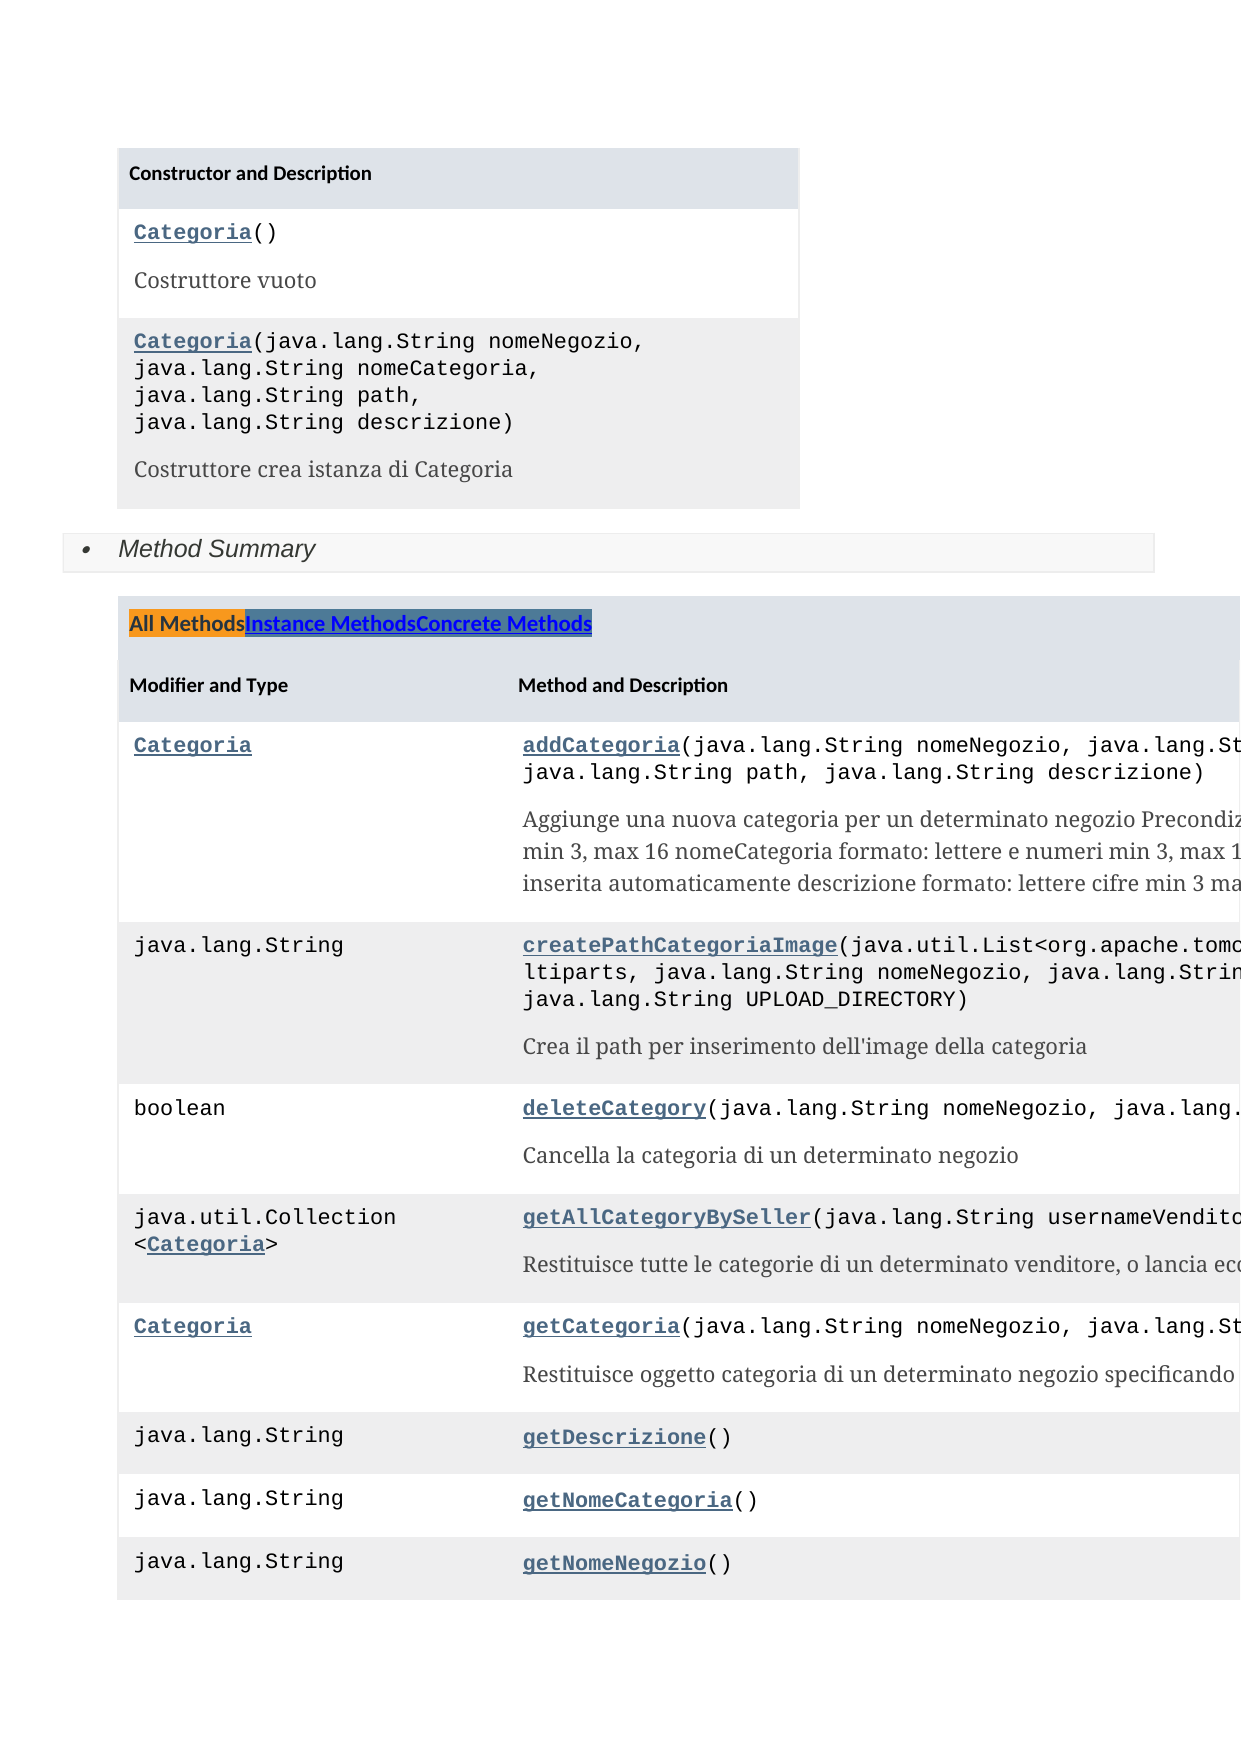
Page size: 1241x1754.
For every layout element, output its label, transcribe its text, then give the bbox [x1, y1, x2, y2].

table_cell java.util.Collection<Categoria> [119, 1194, 507, 1303]
table_cell Method and Description [507, 660, 1239, 722]
table_cell Categoria [119, 1303, 507, 1412]
table_cell Categoria [119, 722, 507, 922]
table_cell createPathCategoriaImage(java.util.List<org.apache.tomcat.util.http.fileupload.FileItem> multiparts, java.lang.String nomeNegozio, java.lang.String nomeCategoriaImage, java.lang.String UPLOAD_DIRECTORY) Crea il path per inserimento dell'image della categoria [507, 922, 1239, 1084]
table_cell boolean [119, 1084, 507, 1193]
table_cell getCategoria(java.lang.String nomeNegozio, java.lang.String nomeCategoria) Restituisce oggetto categoria di un determinato negozio specificando il nome. [507, 1303, 1239, 1412]
table_cell addCategoria(java.lang.String nomeNegozio, java.lang.String nomeCategoria, java.lang.String path, java.lang.String descrizione) Aggiunge una nuova categoria per un determinato negozio Precondizione nomeNegozio formato: lettere e numeri min 3, max 16 nomeCategoria formato: lettere e numeri min 3, max 16 path percorso dove si trova image sul server inserita automaticamente descrizione formato: lettere cifre min 3 max 500 [507, 722, 1239, 922]
table_cell Categoria(java.lang.String nomeNegozio, java.lang.String nomeCategoria, java.lang.String path, java.lang.String descrizione) Costruttore crea istanza di Categoria [119, 318, 798, 508]
table_cell deleteCategory(java.lang.String nomeNegozio, java.lang.String nomeCategoria) Cancella la categoria di un determinato negozio [507, 1084, 1239, 1193]
table_cell getAllCategoryBySeller(java.lang.String usernameVenditore) Restituisce tutte le categorie di un determinato venditore, o lancia eccezione in caso venditore non esiste [507, 1194, 1239, 1303]
table_cell Constructor and Description [119, 148, 798, 209]
table_cell getNomeCategoria() [507, 1475, 1239, 1537]
subtitle Method Summary [64, 534, 1153, 571]
table_cell getDescrizione() [507, 1412, 1239, 1474]
table_cell java.lang.String [119, 922, 507, 1084]
table_cell java.lang.String [119, 1412, 507, 1474]
table_cell Modifier and Type [119, 660, 507, 722]
table_cell getNomeNegozio() [507, 1537, 1239, 1600]
table_header All MethodsInstance MethodsConcrete Methods [118, 596, 1240, 660]
table_cell Categoria() Costruttore vuoto [119, 209, 798, 318]
table_cell java.lang.String [119, 1475, 507, 1537]
table_cell java.lang.String [119, 1537, 507, 1600]
